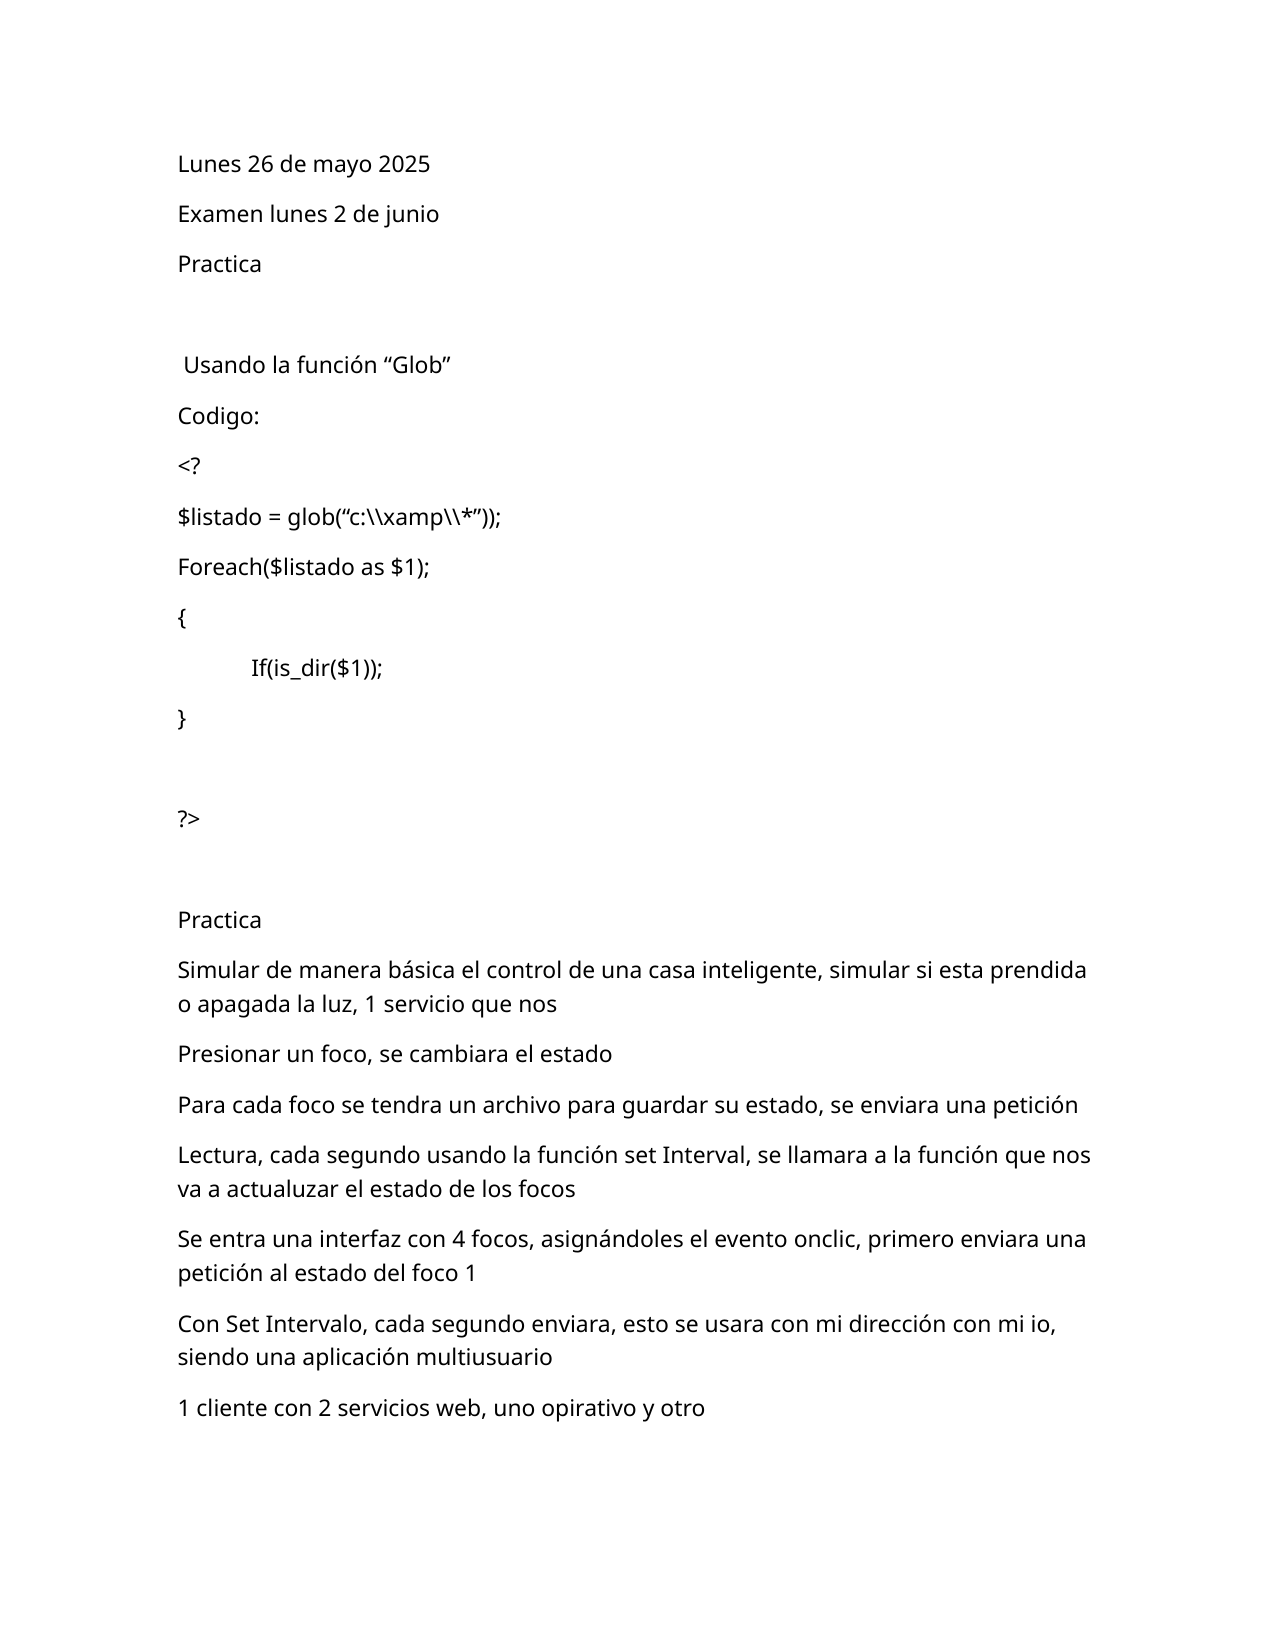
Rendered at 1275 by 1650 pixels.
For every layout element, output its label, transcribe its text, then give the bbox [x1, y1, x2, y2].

text Lectura, cada segundo usando la función set Interval, se llamara a la función que nos va a actualuzar el estado de los focos [177, 1139, 1098, 1204]
text Practica [177, 904, 1098, 935]
text $listado = glob(“c:\\xamp\\*”)); [177, 501, 1098, 532]
text { [177, 601, 1098, 633]
text } [177, 702, 1098, 733]
text If(is_dir($1)); [177, 652, 1098, 683]
text Codigo: [177, 400, 1098, 431]
text Se entra una interfaz con 4 focos, asignándoles el evento onclic, primero enviara una petición al estado del foco 1 [177, 1223, 1098, 1288]
text Foreach($listado as $1); [177, 551, 1098, 582]
text 1 cliente con 2 servicios web, uno opirativo y otro [177, 1392, 1098, 1423]
text <? [177, 450, 1098, 481]
text Con Set Intervalo, cada segundo enviara, esto se usara con mi dirección con mi io, siendo una aplicación multiusuario [177, 1308, 1098, 1373]
text Para cada foco se tendra un archivo para guardar su estado, se enviara una petición [177, 1089, 1098, 1120]
text Presionar un foco, se cambiara el estado [177, 1038, 1098, 1070]
text Examen lunes 2 de junio [177, 198, 1098, 229]
text Simular de manera básica el control de una casa inteligente, simular si esta prendida o apagada la luz, 1 servicio que nos [177, 954, 1098, 1019]
text ?> [177, 803, 1098, 834]
text Practica [177, 248, 1098, 280]
text Usando la función “Glob” [177, 349, 1098, 381]
text Lunes 26 de mayo 2025 [177, 148, 1098, 179]
